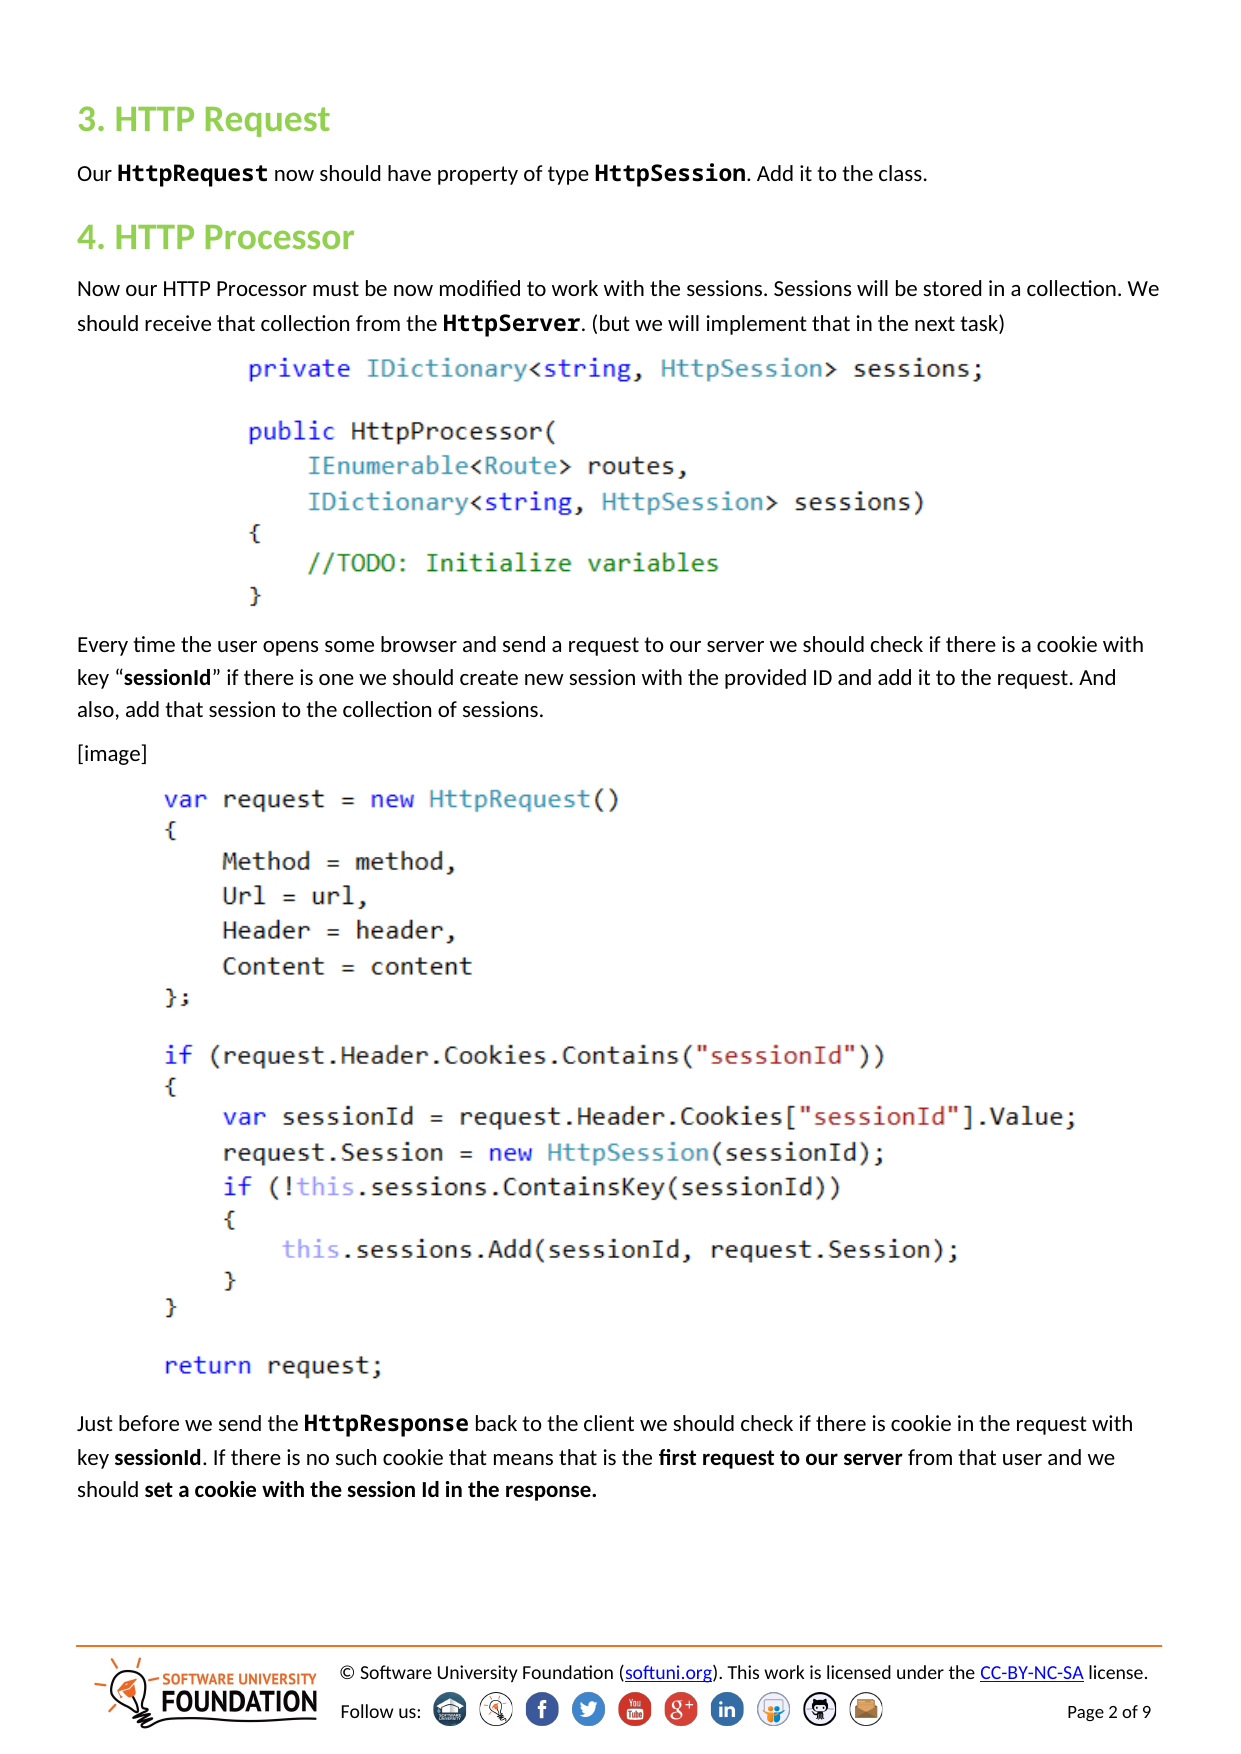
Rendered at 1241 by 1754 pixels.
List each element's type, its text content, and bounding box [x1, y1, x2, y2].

picture [93, 1656, 317, 1729]
text Every time the user opens some browser and send a request to our server we should check if there is a cookie with key “sessionId” if there is one we should create new session with the provided ID and add it to the request. And also, add that session to the collection of sessions. [77, 631, 1163, 723]
picture [572, 1692, 605, 1726]
picture [710, 1692, 744, 1726]
picture [849, 1692, 883, 1726]
picture [757, 1692, 790, 1726]
subtitle HTTP Processor [77, 213, 1163, 259]
picture [664, 1692, 698, 1726]
picture [433, 1692, 467, 1726]
picture [479, 1692, 513, 1726]
text [image] [77, 739, 1163, 768]
picture [618, 1692, 652, 1726]
text Just before we send the HttpResponse back to the client we should check if there is cookie in the request with key sessionId. If there is no such cookie that means that is the first request to our server from that user and we should set a cookie with the session Id in the response. [77, 1407, 1163, 1503]
picture [803, 1692, 837, 1726]
text Our HttpRequest now should have property of type HttpSession. Add it to the class. [77, 156, 1163, 188]
picture [240, 355, 1000, 614]
text Now our HTTP Processor must be now modified to work with the sessions. Sessions will be stored in a collection. We should receive that collection from the HttpServer. (but we will implement that in the next task) [77, 274, 1163, 338]
picture [525, 1692, 559, 1726]
subtitle HTTP Request [77, 95, 1163, 141]
picture [156, 784, 1084, 1391]
